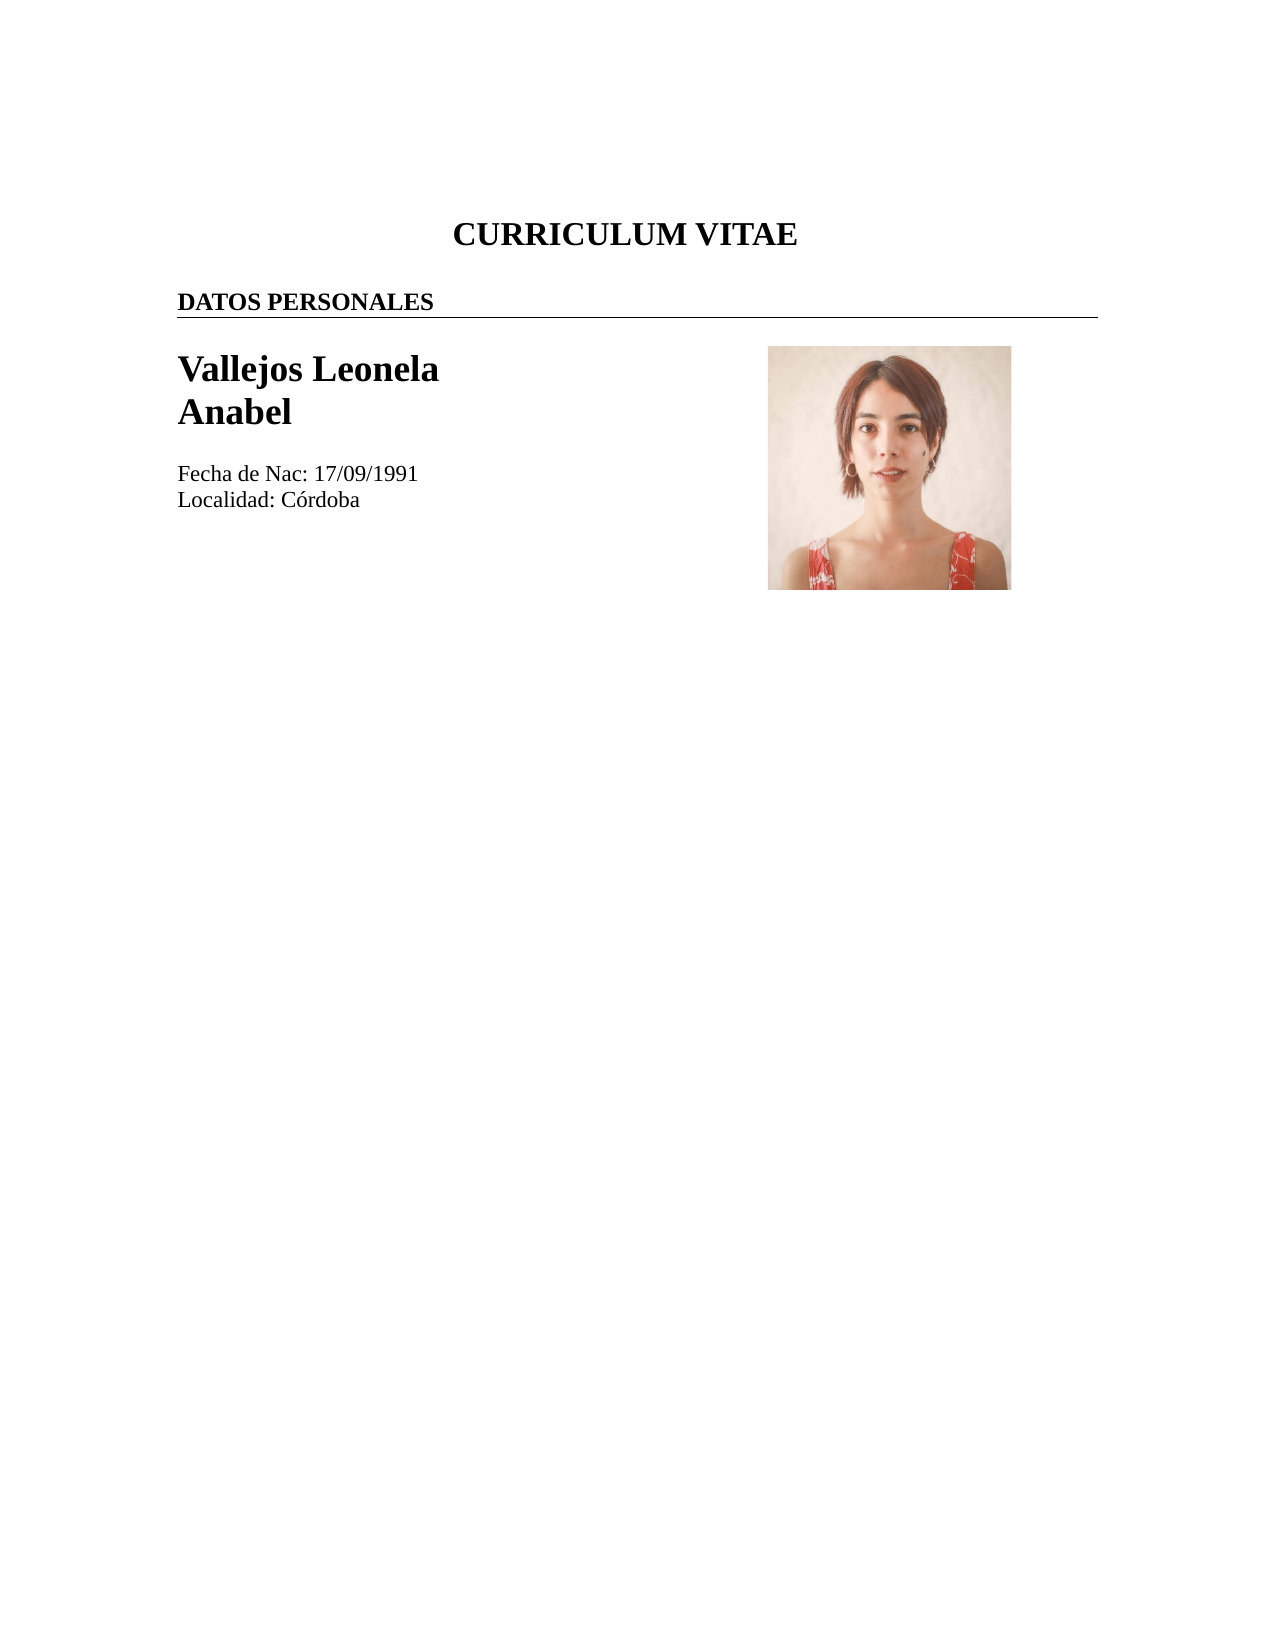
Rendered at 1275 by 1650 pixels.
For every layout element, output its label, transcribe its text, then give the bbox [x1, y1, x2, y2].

text Fecha de Nac: 17/09/1991 [177, 460, 507, 487]
text Localidad: Córdoba [177, 487, 507, 513]
text Vallejos Leonela Anabel [177, 346, 507, 432]
text CURRICULUM VITAE [177, 215, 1098, 253]
text DATOS PERSONALES [177, 287, 1098, 317]
picture [767, 346, 1012, 590]
